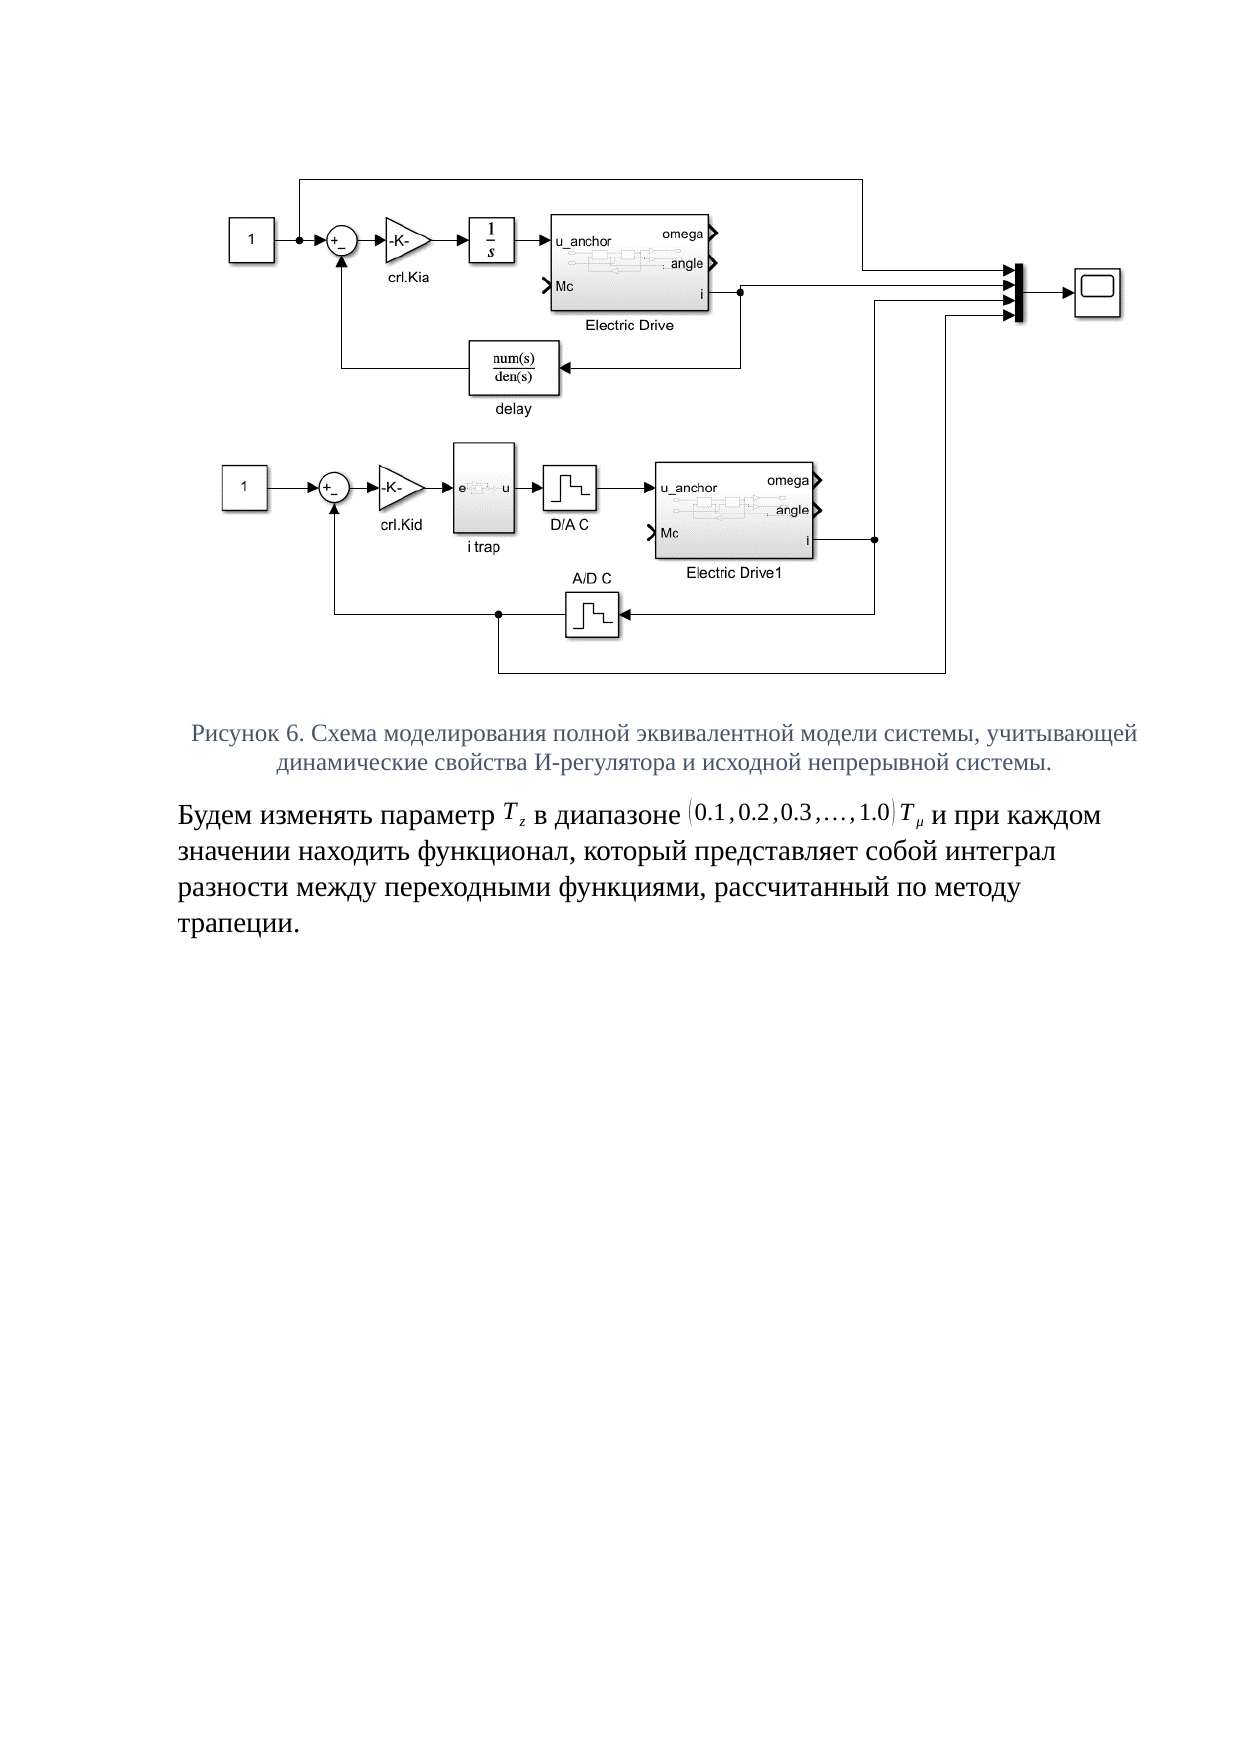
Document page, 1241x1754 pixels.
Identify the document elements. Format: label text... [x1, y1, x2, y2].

text Рисунок 6. Схема моделирования полной эквивалентной модели системы, учитывающей динамические свойства И-регулятора и исходной непрерывной системы. [177, 718, 1152, 776]
text Будем изменять параметр в диапазоне и при каждом значении находить функционал, который представляет собой интеграл разности между переходными функциями, рассчитанный по методу трапеции. [177, 797, 1152, 939]
picture [177, 118, 1152, 700]
